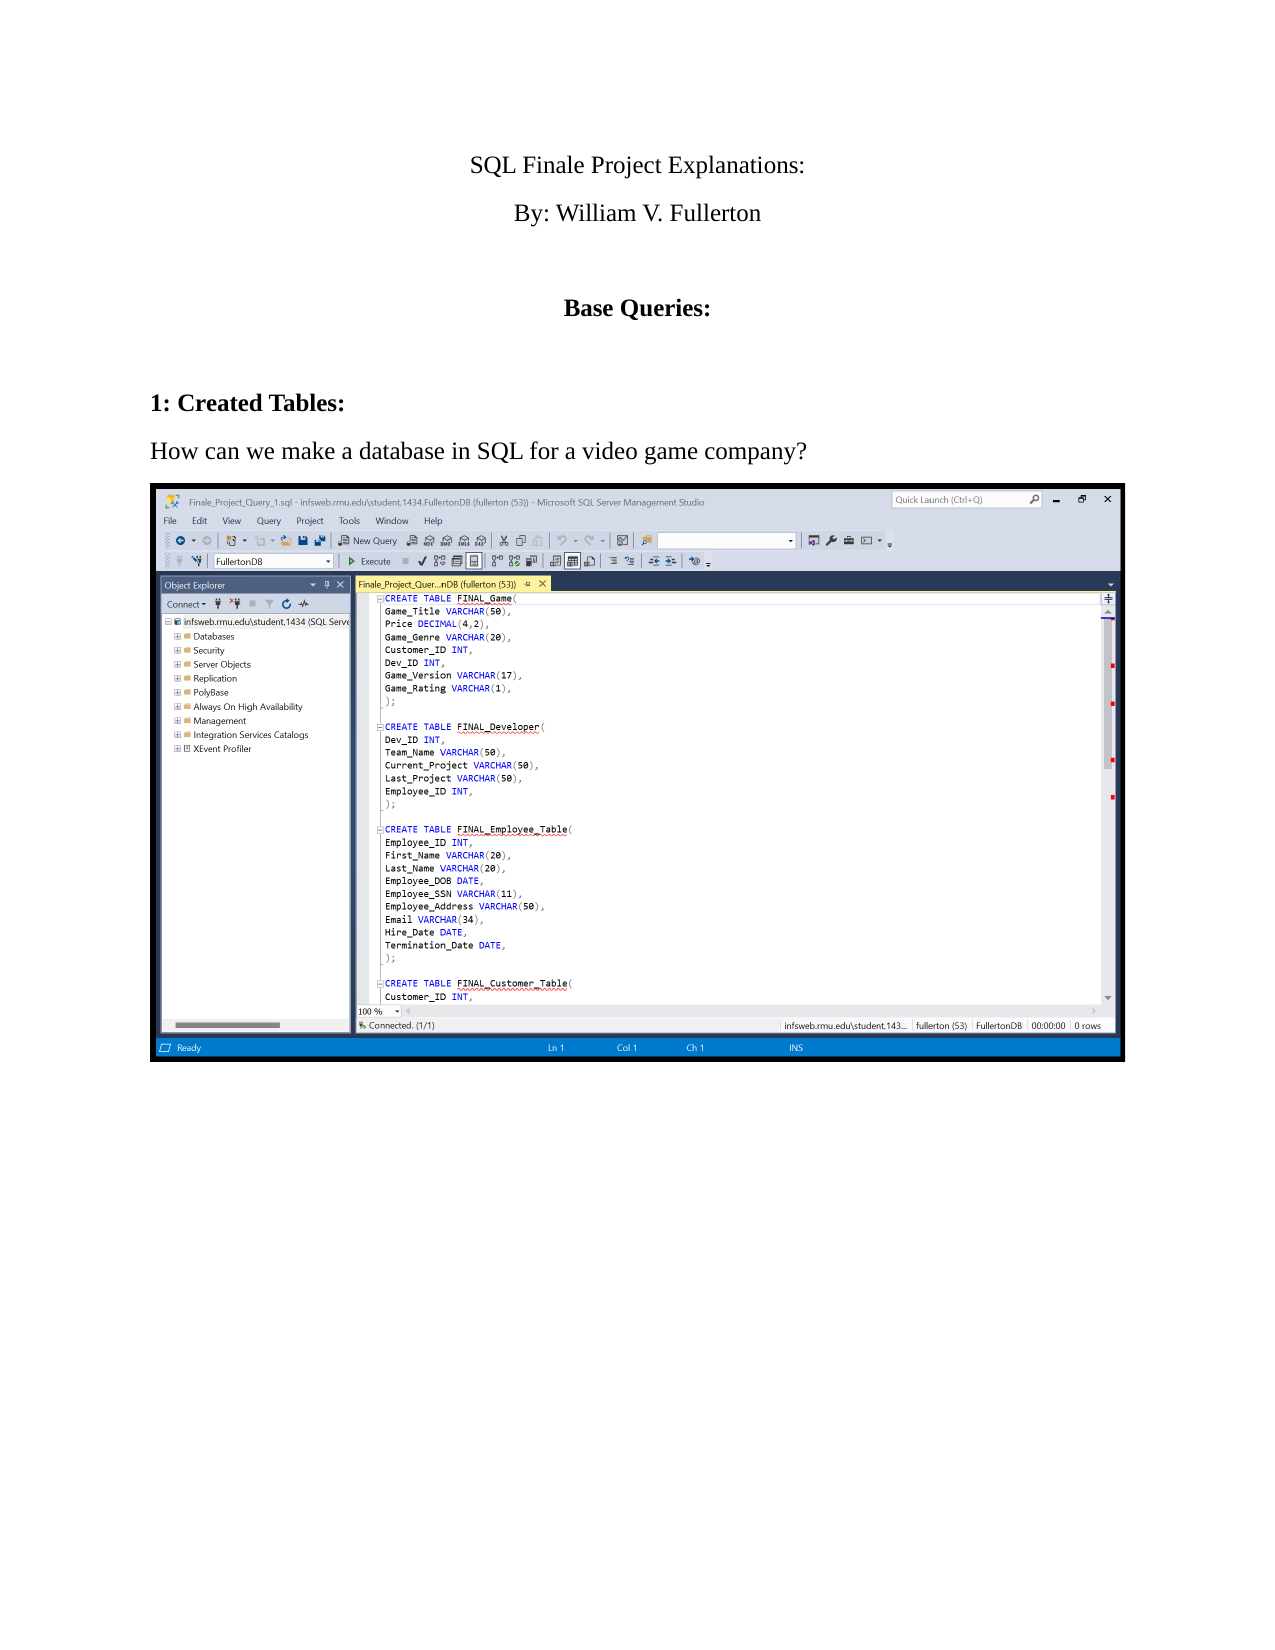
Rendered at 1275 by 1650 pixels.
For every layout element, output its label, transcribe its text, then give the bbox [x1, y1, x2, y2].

text How can we make a database in SQL for a video game company? [150, 436, 1125, 465]
text Base Queries: [150, 293, 1125, 322]
text By: William V. Fullerton [150, 198, 1125, 226]
text 1: Created Tables: [150, 388, 1125, 417]
text SQL Finale Project Explanations: [150, 150, 1125, 179]
